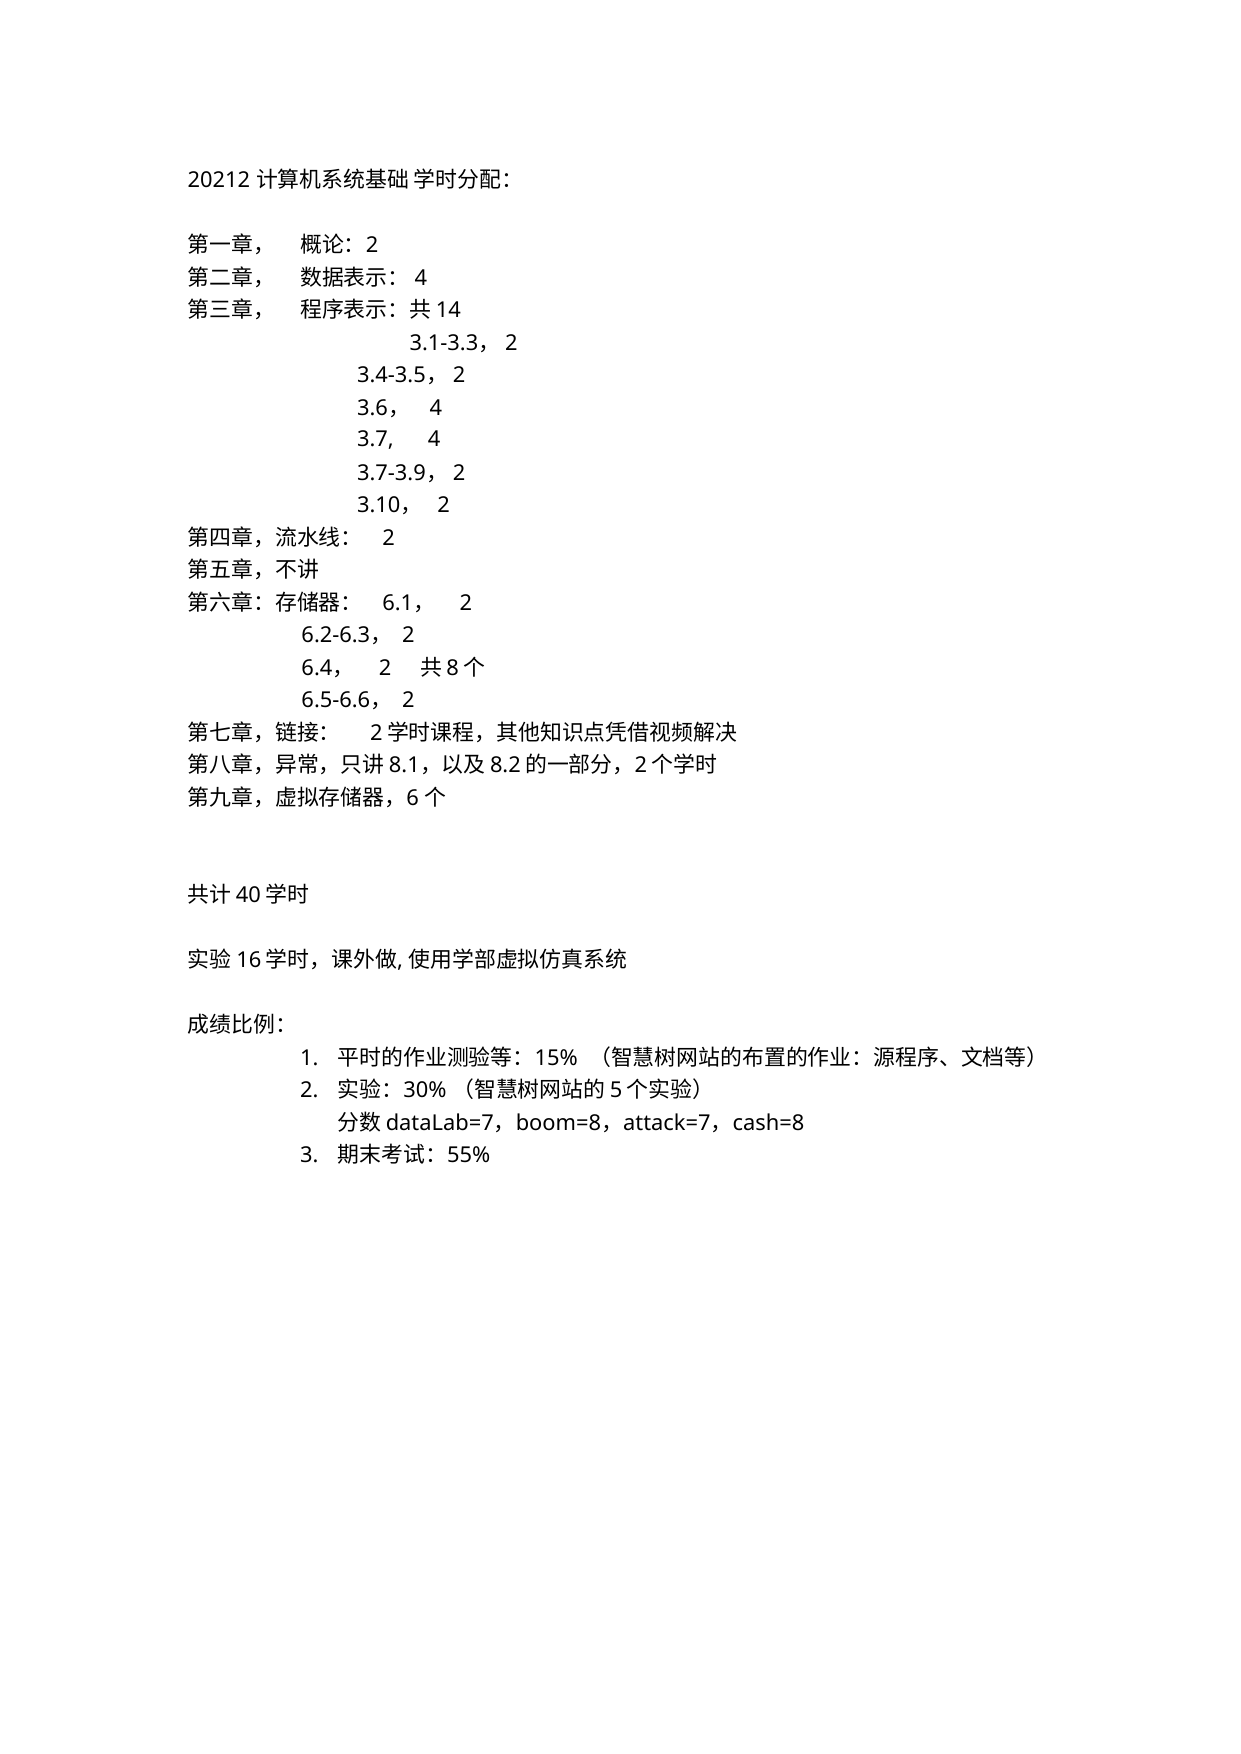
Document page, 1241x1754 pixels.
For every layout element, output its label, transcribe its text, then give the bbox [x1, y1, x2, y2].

list 数据表示： 4 [187, 259, 1053, 292]
text 第八章，异常，只讲8.1，以及8.2的一部分，2个学时 [187, 747, 1053, 779]
text 6.4， 2 共8个 [187, 649, 1053, 682]
list 实验：30% （智慧树网站的5个实验） [300, 1072, 1053, 1104]
list 平时的作业测验等：15% （智慧树网站的布置的作业：源程序、文档等） [300, 1039, 1053, 1072]
text 第九章，虚拟存储器，6 个 [187, 779, 1053, 812]
list 程序表示：共14 [187, 292, 1053, 324]
list 3.7-3.9， 2 [300, 454, 1053, 487]
text 第六章：存储器： 6.1， 2 [187, 584, 1053, 617]
list 概论：2 [187, 227, 1053, 259]
text 实验 16学时，课外做, 使用学部虚拟仿真系统 [187, 942, 1053, 974]
list 3.10， 2 [300, 487, 1053, 519]
list 3.6， 4 [300, 389, 1053, 422]
list 3.7, 4 [300, 422, 1053, 454]
list 3.1-3.3， 2 [300, 324, 1053, 357]
text 第七章，链接： 2学时课程，其他知识点凭借视频解决 [187, 714, 1053, 747]
text 20212 计算机系统基础 学时分配： [187, 162, 1053, 194]
text 成绩比例： [187, 1007, 1053, 1039]
text 第四章，流水线： 2 [187, 519, 1053, 552]
text 6.5-6.6， 2 [187, 682, 1053, 714]
text 6.2-6.3， 2 [187, 617, 1053, 649]
list 期末考试：55% [300, 1137, 1053, 1169]
list 3.4-3.5， 2 [300, 357, 1053, 389]
text 第五章，不讲 [187, 552, 1053, 584]
text 共计40学时 [187, 877, 1053, 909]
text 分数dataLab=7，boom=8，attack=7，cash=8 [294, 1104, 1053, 1137]
